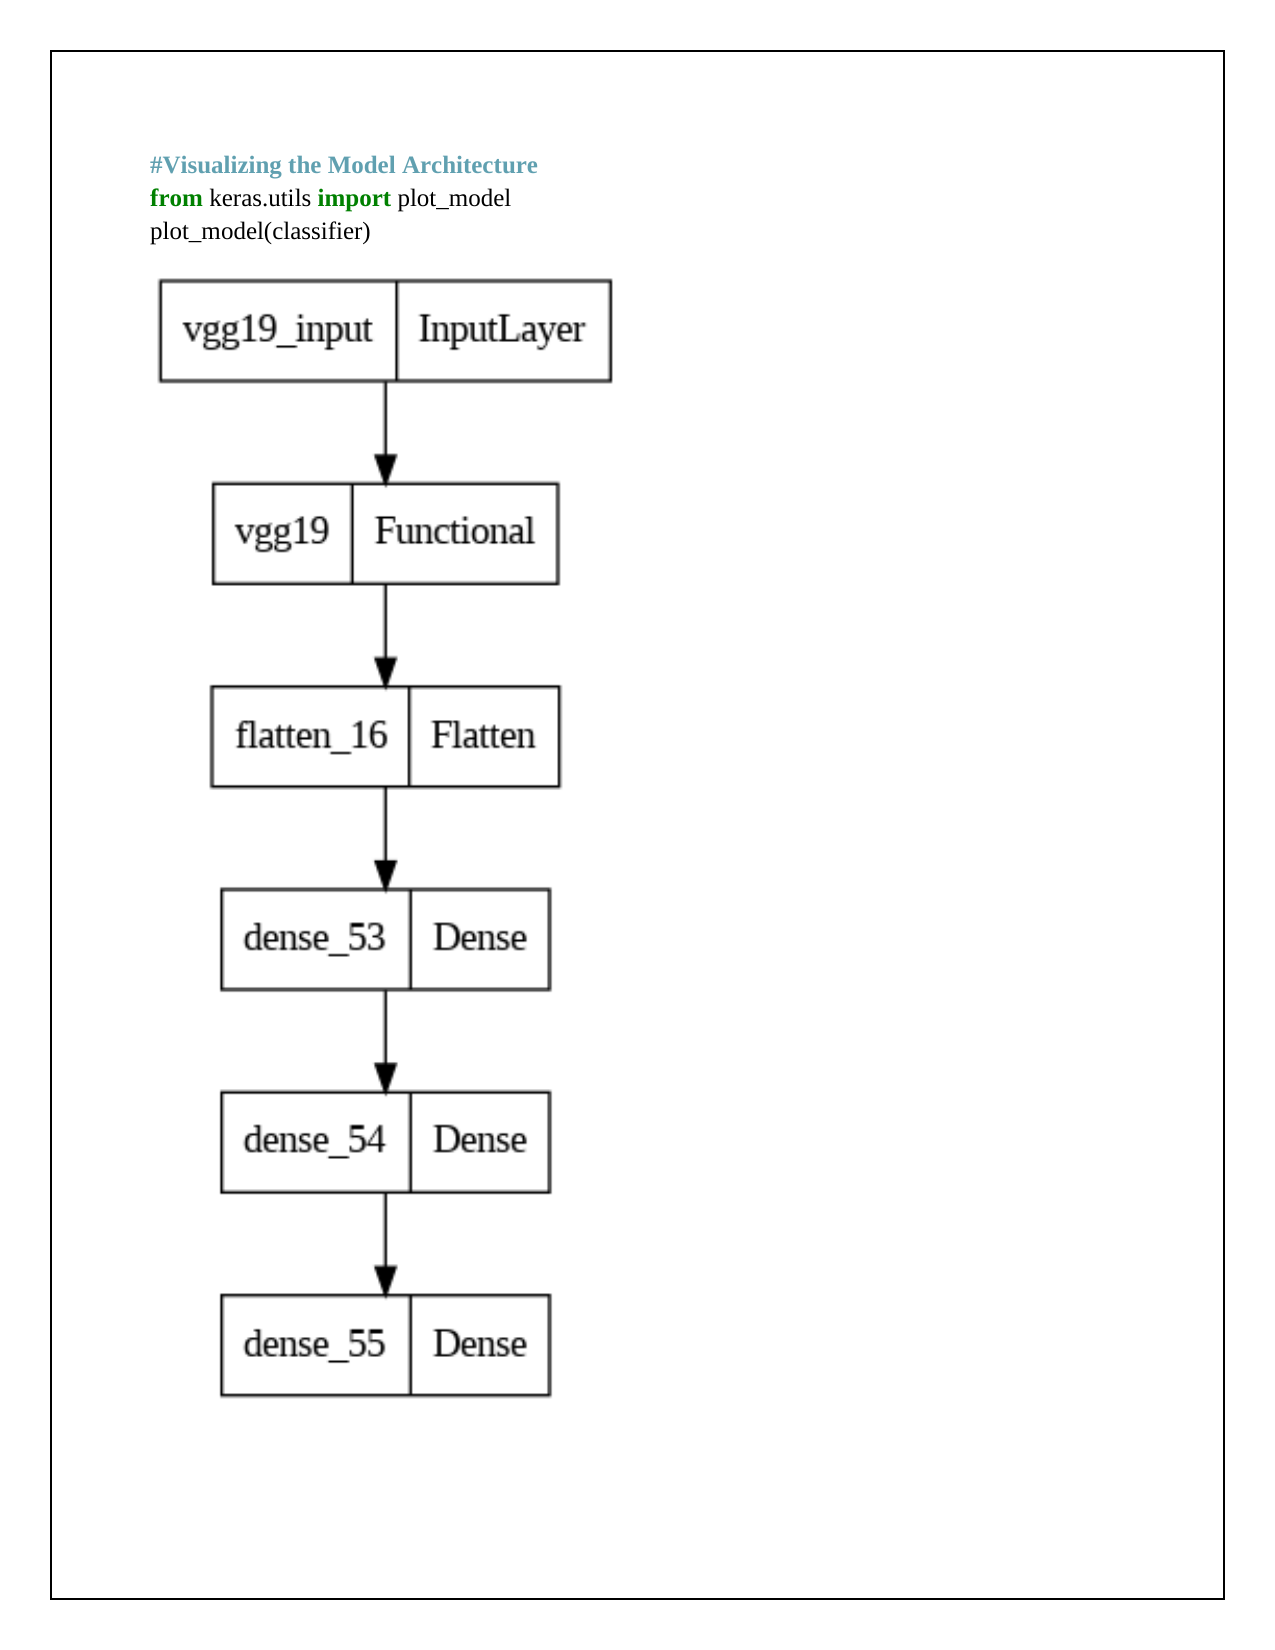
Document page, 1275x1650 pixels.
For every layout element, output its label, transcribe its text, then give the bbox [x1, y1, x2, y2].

picture [150, 270, 623, 1409]
text #Visualizing the Model Architecture from keras.utils import plot_model plot_model(classifier) [150, 150, 1125, 245]
